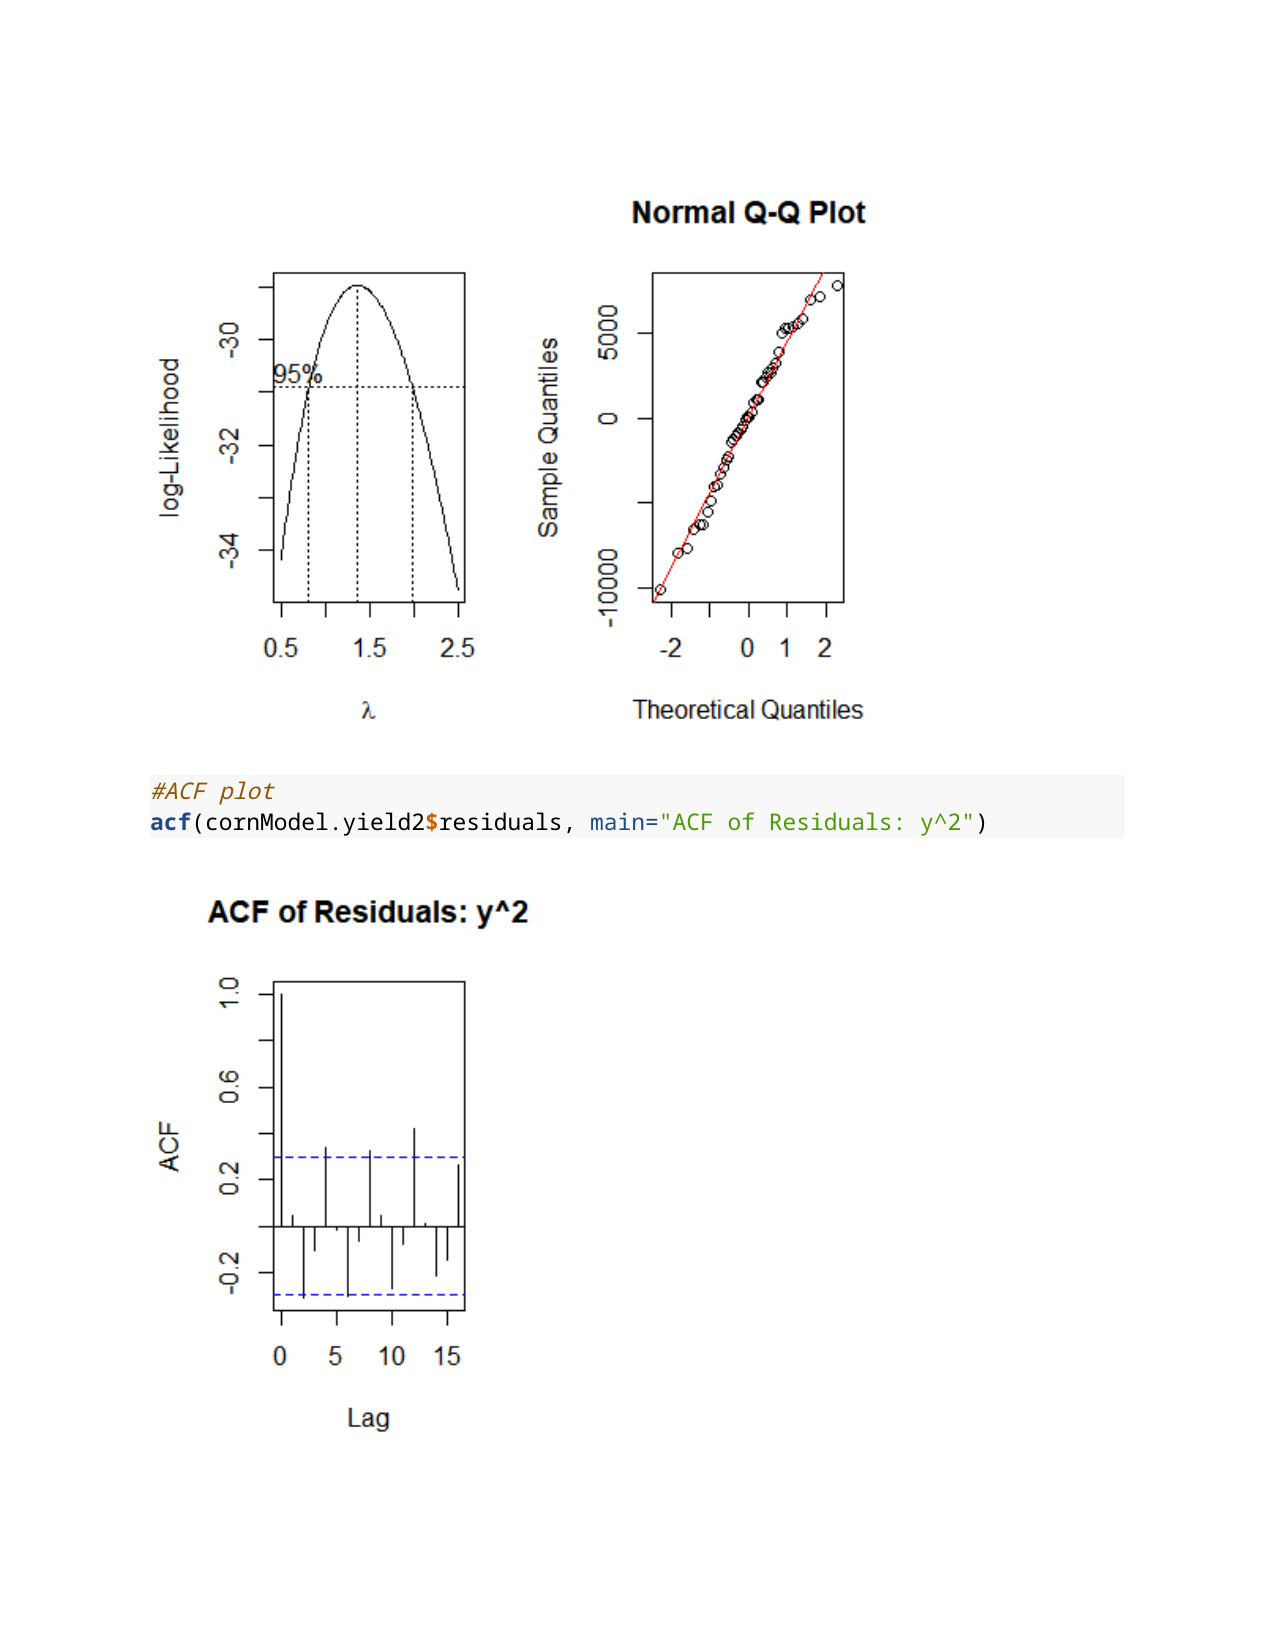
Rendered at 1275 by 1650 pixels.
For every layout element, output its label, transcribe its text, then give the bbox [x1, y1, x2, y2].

picture [150, 150, 908, 757]
picture [150, 858, 908, 1465]
text #ACF plot acf(cornModel.yield2$residuals, main="ACF of Residuals: y^2") [274, 775, 1125, 838]
